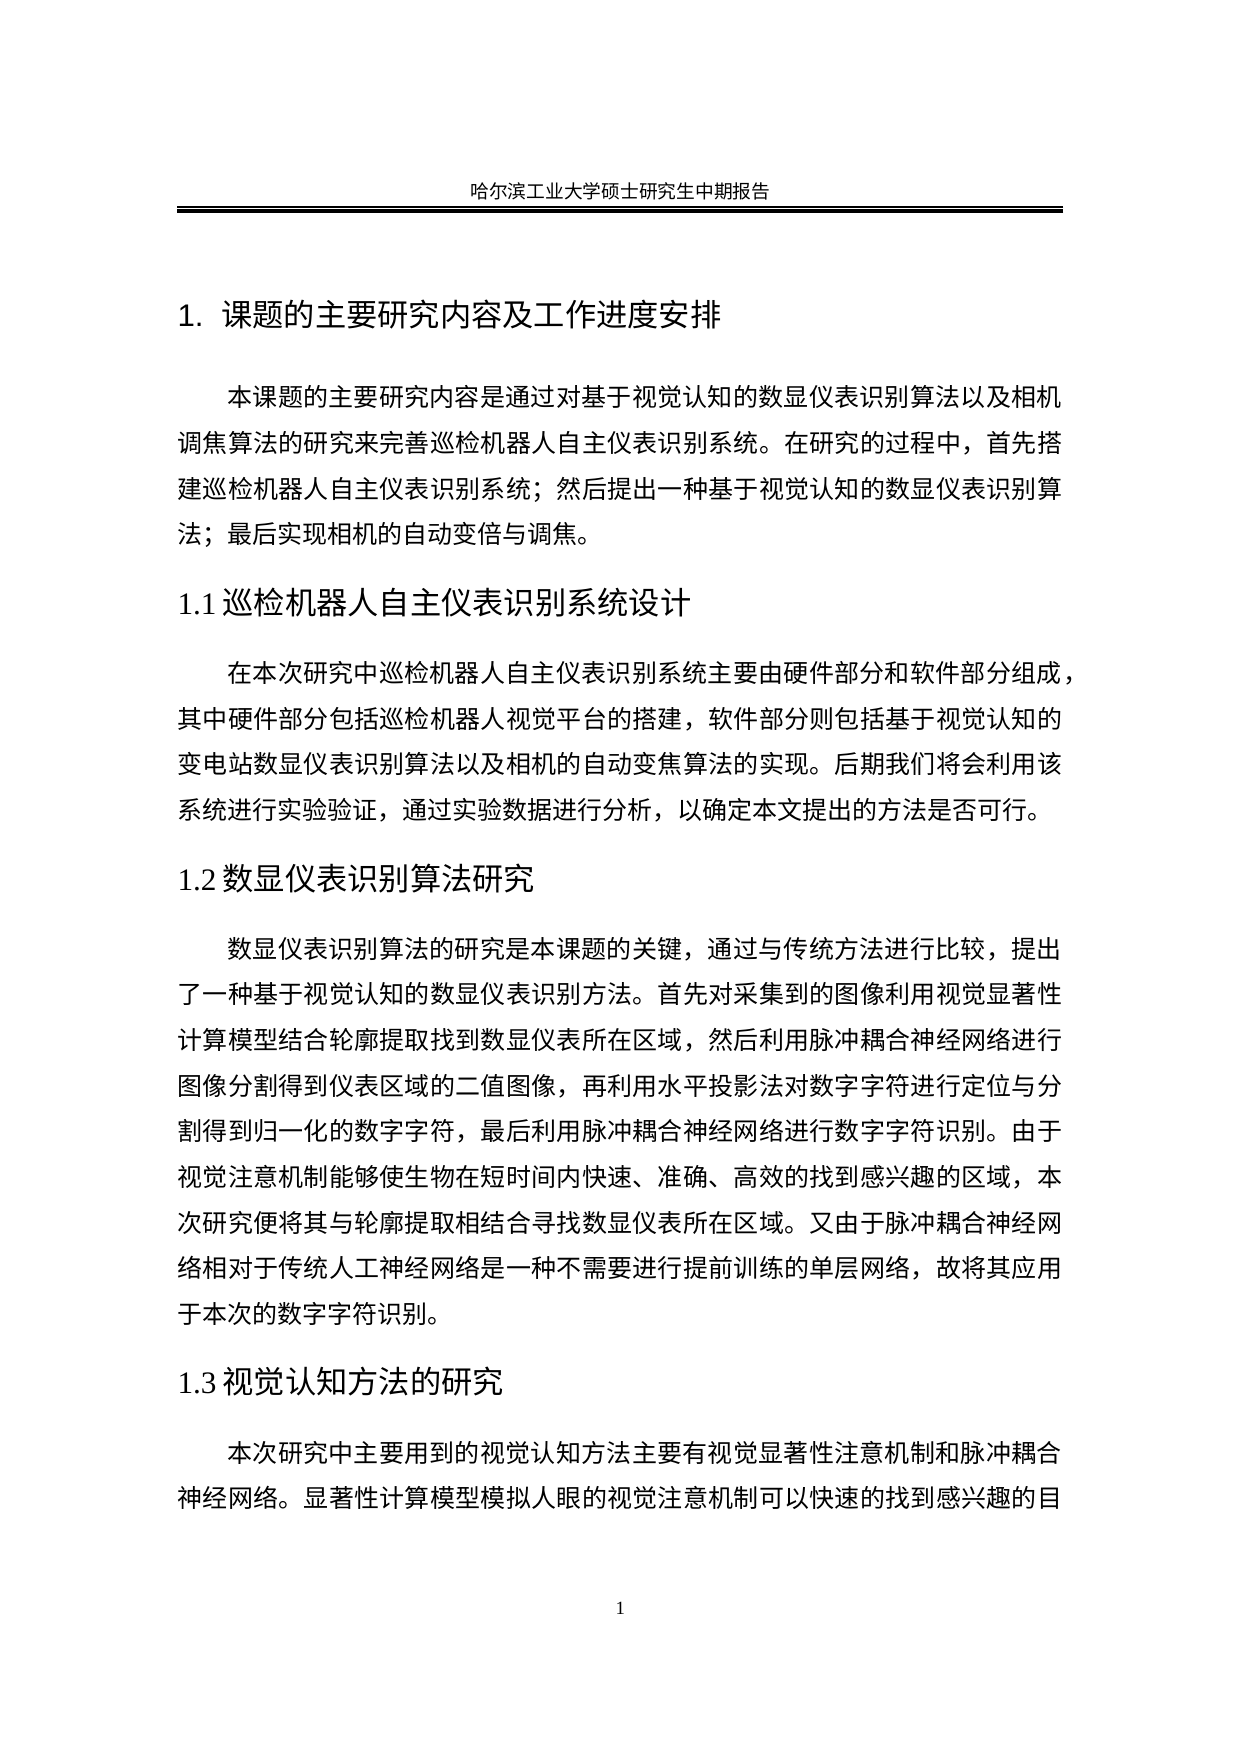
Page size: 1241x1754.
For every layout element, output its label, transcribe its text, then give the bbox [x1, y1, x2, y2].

text 在本次研究中巡检机器人自主仪表识别系统主要由硬件部分和软件部分组成，其中硬件部分包括巡检机器人视觉平台的搭建，软件部分则包括基于视觉认知的变电站数显仪表识别算法以及相机的自动变焦算法的实现。后期我们将会利用该系统进行实验验证，通过实验数据进行分析，以确定本文提出的方法是否可行。 [177, 652, 1063, 828]
subtitle 1.3视觉认知方法的研究 [177, 1357, 1063, 1403]
text 本课题的主要研究内容是通过对基于视觉认知的数显仪表识别算法以及相机调焦算法的研究来完善巡检机器人自主仪表识别系统。在研究的过程中，首先搭建巡检机器人自主仪表识别系统；然后提出一种基于视觉认知的数显仪表识别算法；最后实现相机的自动变倍与调焦。 [177, 376, 1063, 553]
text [177, 1431, 1063, 1517]
subtitle 课题的主要研究内容及工作进度安排 [177, 290, 1063, 336]
subtitle 1.2数显仪表识别算法研究 [177, 854, 1063, 899]
subtitle 1.1巡检机器人自主仪表识别系统设计 [177, 578, 1063, 623]
text 数显仪表识别算法的研究是本课题的关键，通过与传统方法进行比较，提出了一种基于视觉认知的数显仪表识别方法。首先对采集到的图像利用视觉显著性计算模型结合轮廓提取找到数显仪表所在区域，然后利用脉冲耦合神经网络进行图像分割得到仪表区域的二值图像，再利用水平投影法对数字字符进行定位与分割得到归一化的数字字符，最后利用脉冲耦合神经网络进行数字字符识别。由于视觉注意机制能够使生物在短时间内快速、准确、高效的找到感兴趣的区域，本次研究便将其与轮廓提取相结合寻找数显仪表所在区域。又由于脉冲耦合神经网络相对于传统人工神经网络是一种不需要进行提前训练的单层网络，故将其应用于本次的数字字符识别。 [177, 928, 1063, 1332]
